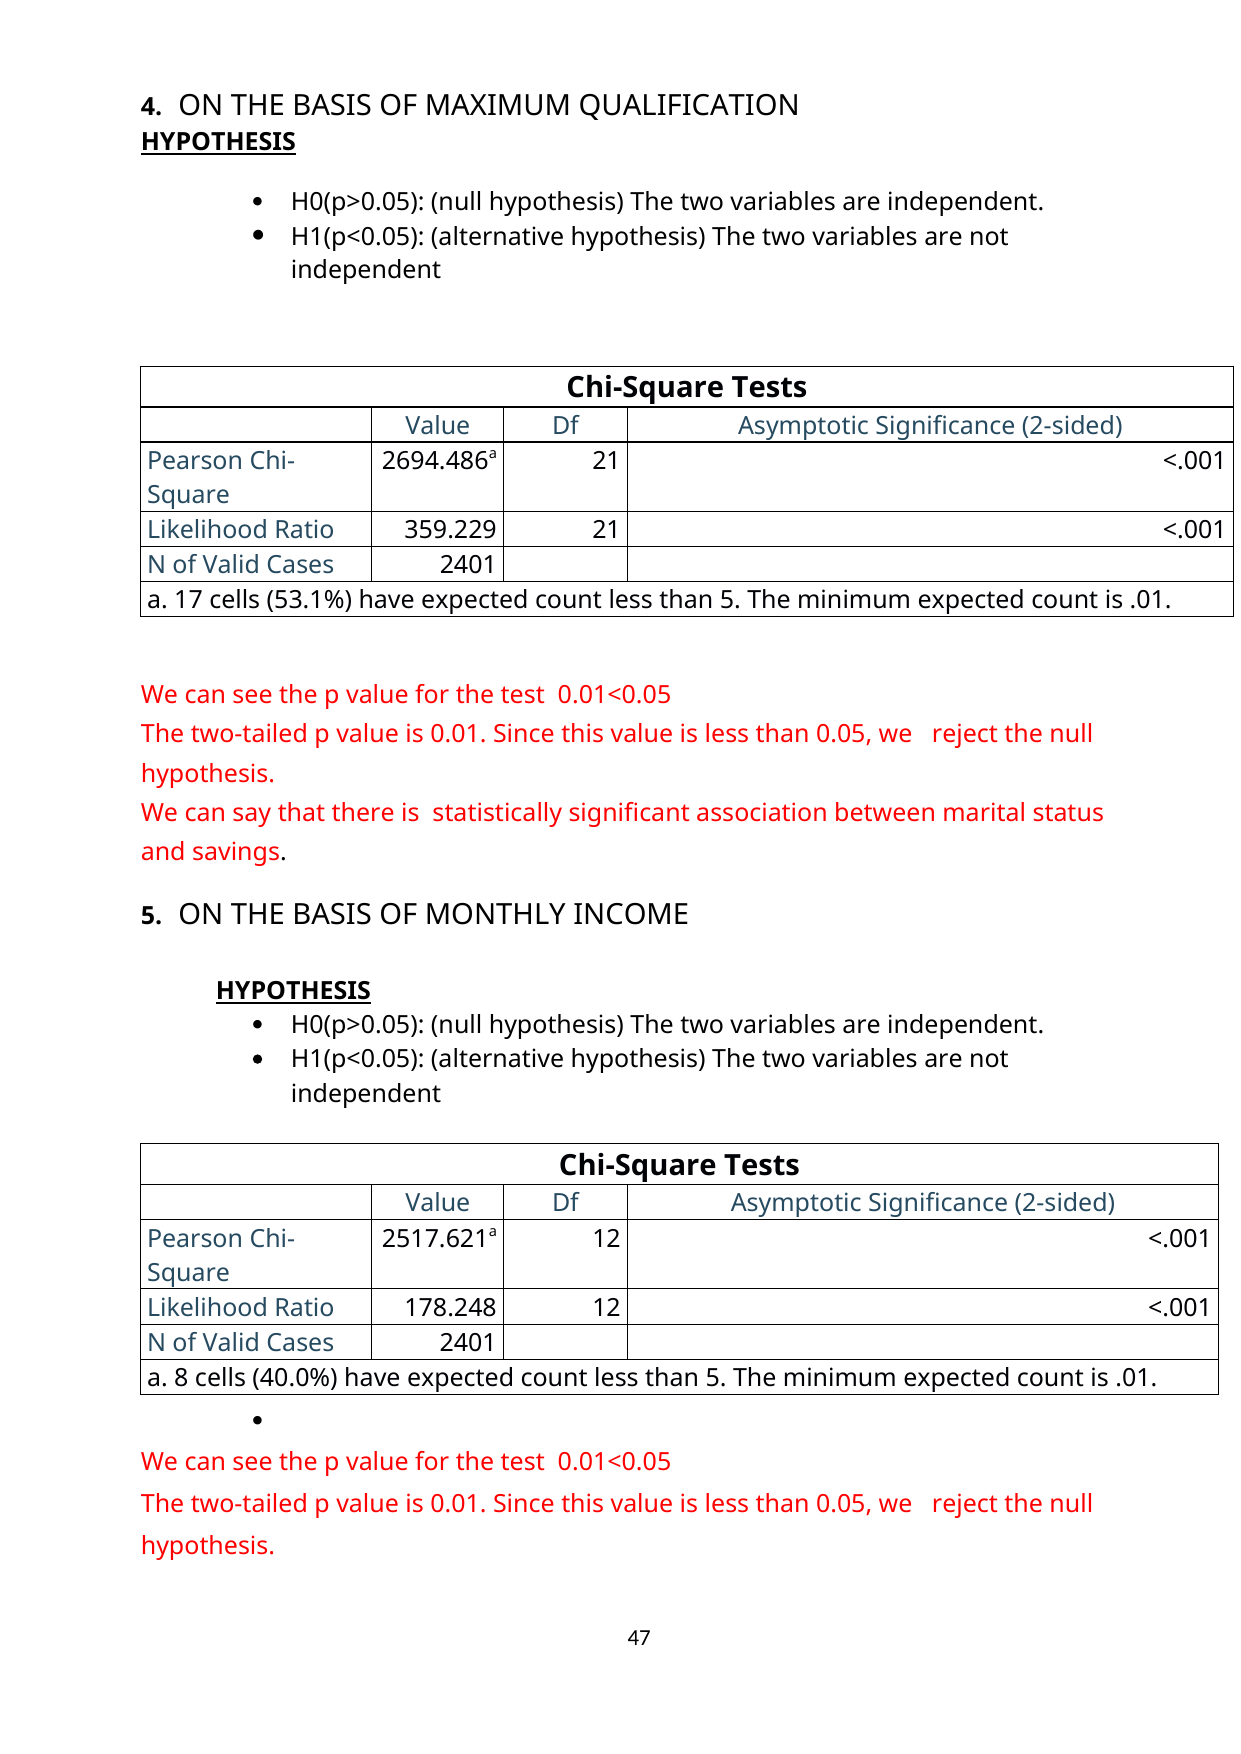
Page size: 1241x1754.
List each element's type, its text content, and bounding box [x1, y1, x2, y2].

list HYPOTHESIS [216, 973, 1137, 1007]
table_cell <.001 [628, 443, 1233, 511]
table_cell N of Valid Cases [141, 547, 371, 581]
table_cell 12 [504, 1220, 627, 1288]
text HYPOTHESIS [141, 124, 1137, 158]
table_cell <.001 [628, 512, 1233, 546]
table_cell 21 [504, 443, 627, 511]
table_cell 2401 [372, 1325, 503, 1358]
table_header Chi-Square Tests [141, 1144, 1218, 1184]
table_header Chi-Square Tests [141, 367, 1233, 406]
table_cell <.001 [628, 1289, 1218, 1323]
table_cell a. 8 cells (40.0%) have expected count less than 5. The minimum expected count is .01. [141, 1360, 1218, 1394]
table_cell <.001 [628, 1220, 1218, 1288]
table_cell 178.248 [372, 1289, 503, 1323]
table_cell Value [372, 408, 503, 441]
table_cell Asymptotic Significance (2-sided) [628, 408, 1233, 441]
table_cell 2694.486a [372, 443, 503, 511]
list ON THE BASIS OF MAXIMUM QUALIFICATION [141, 84, 1137, 124]
list H0(p>0.05): (null hypothesis) The two variables are independent. [253, 1007, 1137, 1041]
table_cell [504, 547, 627, 581]
table_cell Value [372, 1185, 503, 1219]
table_cell Df [504, 408, 627, 441]
table_cell [628, 1325, 1218, 1358]
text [141, 1436, 1137, 1561]
table_cell 12 [504, 1289, 627, 1323]
table_cell [141, 1185, 371, 1219]
table_cell [504, 1325, 627, 1358]
table_cell Asymptotic Significance (2-sided) [628, 1185, 1218, 1219]
list H1(p<0.05): (alternative hypothesis) The two variables are not independent [253, 218, 1137, 286]
list H0(p>0.05): (null hypothesis) The two variables are independent. [253, 184, 1137, 218]
table_cell [628, 547, 1233, 581]
table_cell Pearson Chi-Square [141, 1220, 371, 1288]
table_cell 359.229 [372, 512, 503, 546]
table_cell N of Valid Cases [141, 1325, 371, 1358]
table_cell Df [504, 1185, 627, 1219]
table_cell [141, 408, 371, 441]
table_cell Pearson Chi-Square [141, 443, 371, 511]
table_cell 2401 [372, 547, 503, 581]
list H1(p<0.05): (alternative hypothesis) The two variables are not independent [253, 1041, 1137, 1109]
table_cell a. 17 cells (53.1%) have expected count less than 5. The minimum expected count is .01. [141, 582, 1233, 616]
table_cell 21 [504, 512, 627, 546]
list ON THE BASIS OF MONTHLY INCOME [141, 894, 1137, 933]
table_cell 2517.621a [372, 1220, 503, 1288]
table_cell Likelihood Ratio [141, 512, 371, 546]
table_cell Likelihood Ratio [141, 1289, 371, 1323]
